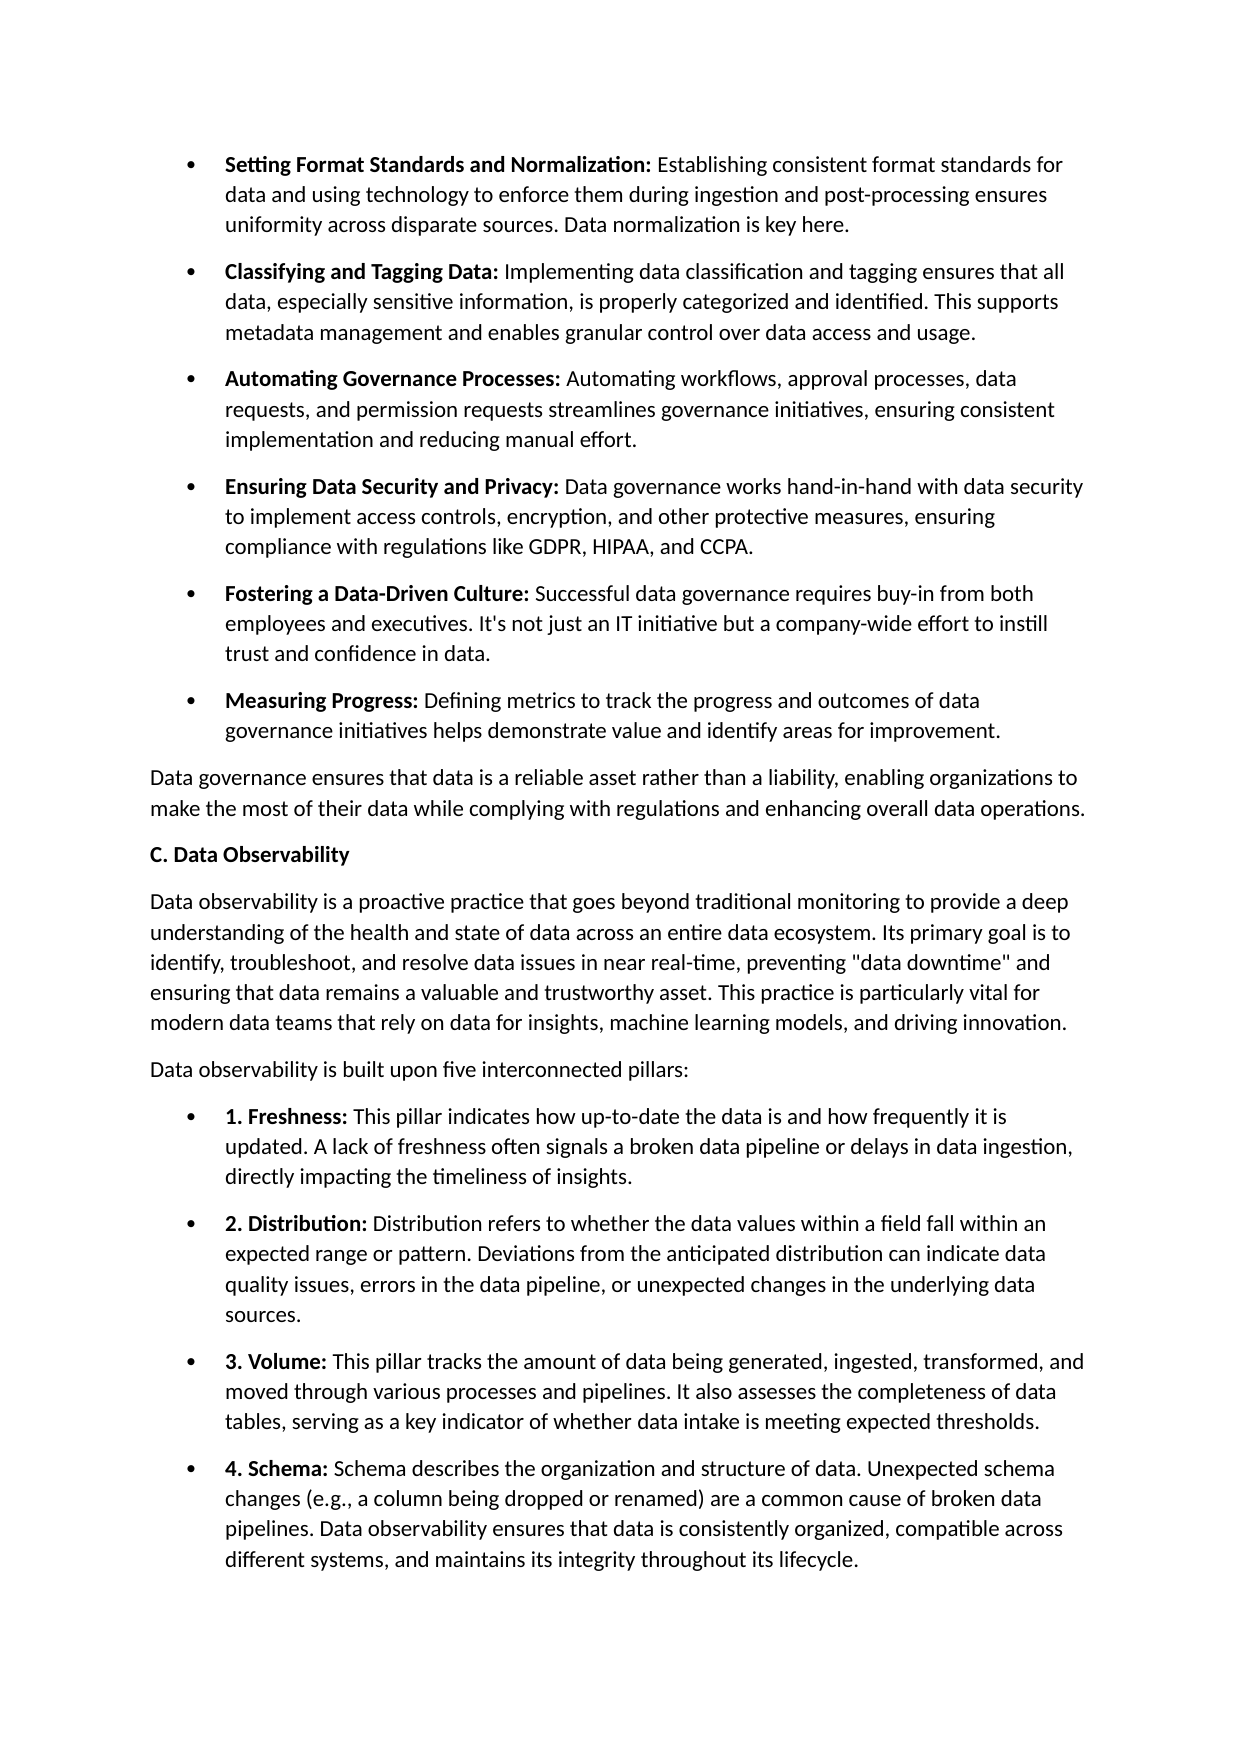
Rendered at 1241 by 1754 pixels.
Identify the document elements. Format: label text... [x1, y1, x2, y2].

list 3. Volume: This pillar tracks the amount of data being generated, ingested, transformed, and moved through various processes and pipelines. It also assesses the completeness of data tables, serving as a key indicator of whether data intake is meeting expected thresholds. [187, 1347, 1090, 1435]
list 2. Distribution: Distribution refers to whether the data values within a field fall within an expected range or pattern. Deviations from the anticipated distribution can indicate data quality issues, errors in the data pipeline, or unexpected changes in the underlying data sources. [187, 1209, 1090, 1328]
list Fostering a Data-Driven Culture: Successful data governance requires buy-in from both employees and executives. It's not just an IT initiative but a company-wide effort to instill trust and confidence in data. [187, 579, 1090, 668]
text Data observability is a proactive practice that goes beyond traditional monitoring to provide a deep understanding of the health and state of data across an entire data ecosystem. Its primary goal is to identify, troubleshoot, and resolve data issues in near real-time, preventing "data downtime" and ensuring that data remains a valuable and trustworthy asset. This practice is particularly vital for modern data teams that rely on data for insights, machine learning models, and driving innovation. [150, 887, 1090, 1036]
text C. Data Observability [150, 841, 1090, 869]
text Data governance ensures that data is a reliable asset rather than a liability, enabling organizations to make the most of their data while complying with regulations and enhancing overall data operations. [150, 763, 1090, 822]
list Setting Format Standards and Normalization: Establishing consistent format standards for data and using technology to enforce them during ingestion and post-processing ensures uniformity across disparate sources. Data normalization is key here. [187, 150, 1090, 238]
list Classifying and Tagging Data: Implementing data classification and tagging ensures that all data, especially sensitive information, is properly categorized and identified. This supports metadata management and enables granular control over data access and usage. [187, 257, 1090, 346]
list Measuring Progress: Defining metrics to track the progress and outcomes of data governance initiatives helps demonstrate value and identify areas for improvement. [187, 686, 1090, 745]
list Automating Governance Processes: Automating workflows, approval processes, data requests, and permission requests streamlines governance initiatives, ensuring consistent implementation and reducing manual effort. [187, 364, 1090, 453]
text Data observability is built upon five interconnected pillars: [150, 1055, 1090, 1083]
list Ensuring Data Security and Privacy: Data governance works hand-in-hand with data security to implement access controls, encryption, and other protective measures, ensuring compliance with regulations like GDPR, HIPAA, and CCPA. [187, 472, 1090, 560]
list 1. Freshness: This pillar indicates how up-to-date the data is and how frequently it is updated. A lack of freshness often signals a broken data pipeline or delays in data ingestion, directly impacting the timeliness of insights. [187, 1102, 1090, 1191]
list 4. Schema: Schema describes the organization and structure of data. Unexpected schema changes (e.g., a column being dropped or renamed) are a common cause of broken data pipelines. Data observability ensures that data is consistently organized, compatible across different systems, and maintains its integrity throughout its lifecycle. [187, 1454, 1090, 1573]
